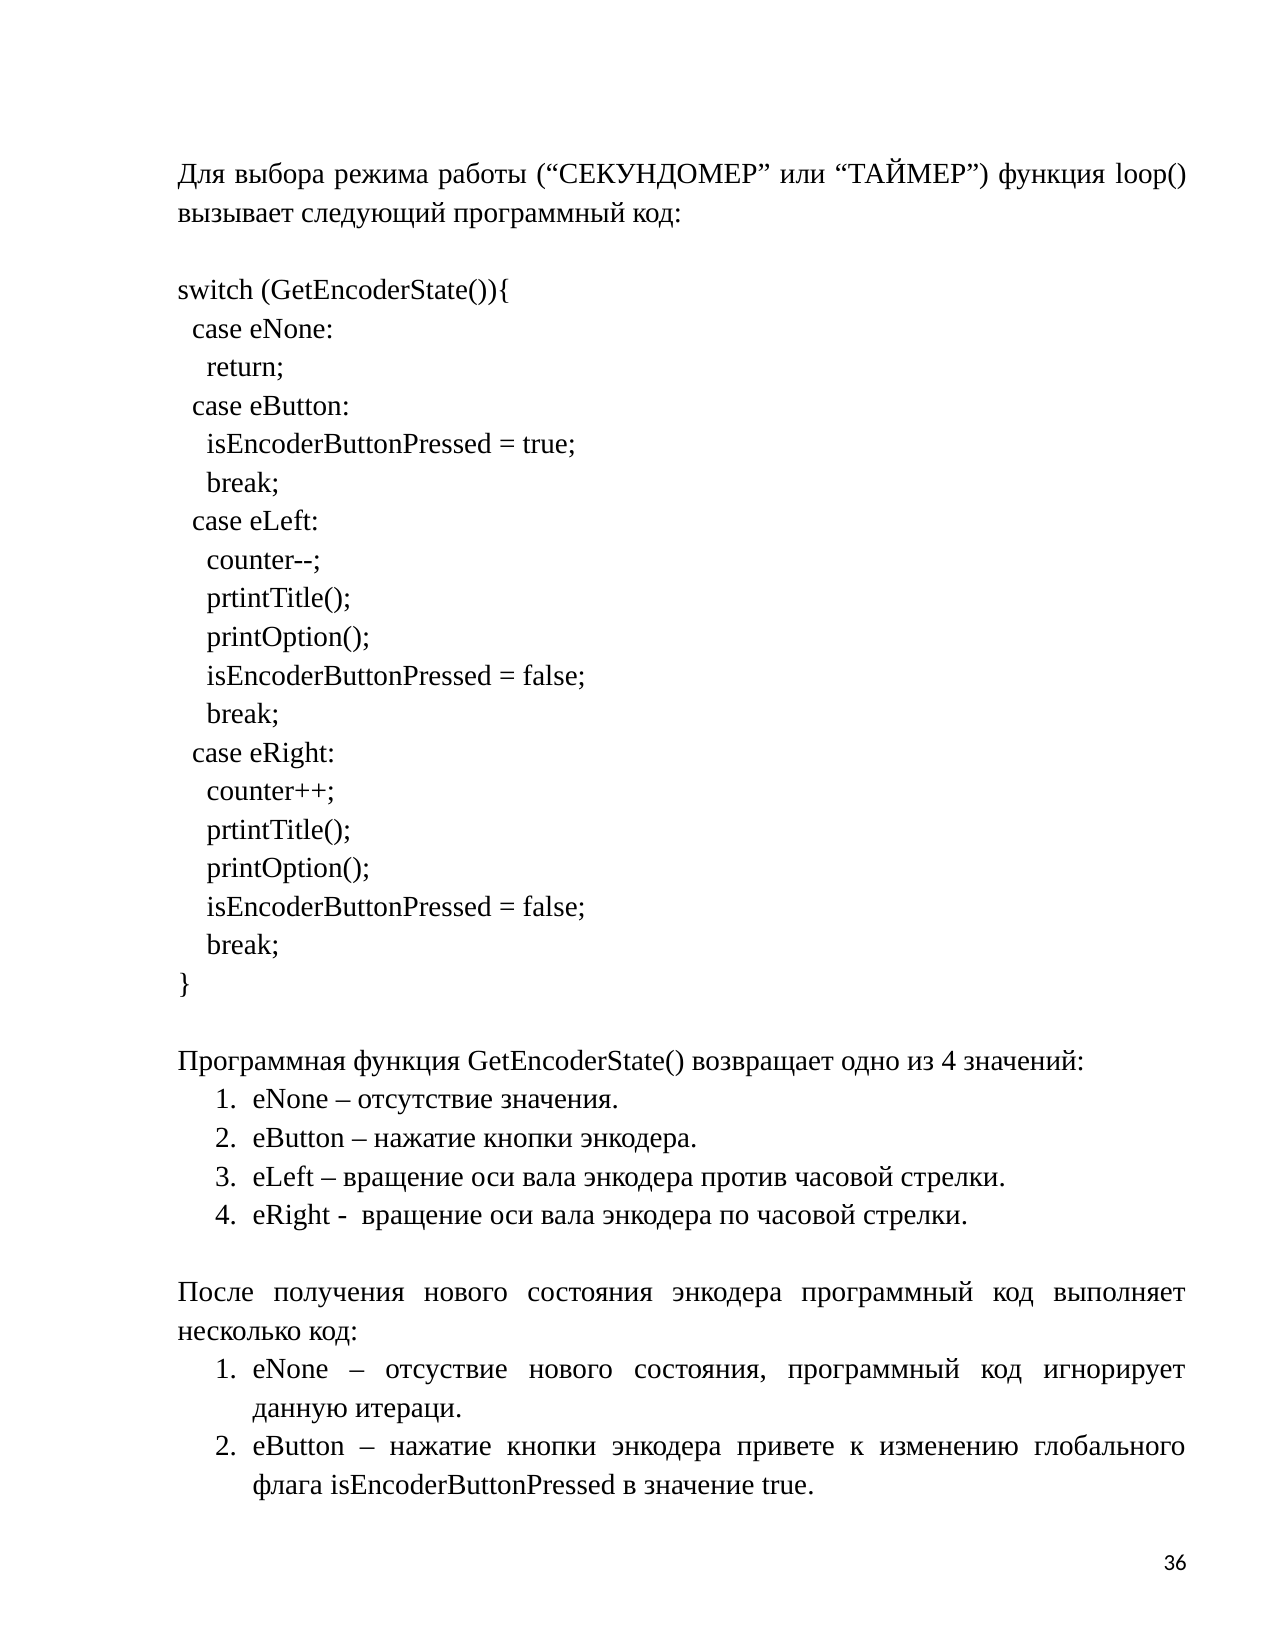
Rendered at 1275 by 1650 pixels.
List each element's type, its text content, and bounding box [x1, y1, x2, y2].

list eNone – отсуствие нового состояния, программный код игнорирует данную итераци. [215, 1351, 1186, 1423]
list eRight - вращение оси вала энкодера по часовой стрелки. [215, 1197, 1186, 1231]
text break; [177, 927, 1186, 961]
text break; [177, 465, 1186, 498]
text case eNone: [177, 311, 1186, 344]
text После получения нового состояния энкодера программный код выполняет несколько код: [177, 1274, 1186, 1346]
text printOption(); [177, 850, 1186, 884]
text switch (GetEncoderState()){ [177, 272, 1186, 306]
text isEncoderButtonPressed = false; [177, 889, 1186, 922]
text } [177, 966, 1186, 999]
text return; [177, 349, 1186, 383]
list eButton – нажатие кнопки энкодера. [215, 1120, 1186, 1154]
text case eButton: [177, 388, 1186, 421]
text counter--; [177, 542, 1186, 576]
text counter++; [177, 773, 1186, 807]
text Для выбора режима работы (“СЕКУНДОМЕР” или “ТАЙМЕР”) функция loop() вызывает следующий программный код: [177, 157, 1186, 229]
list eLeft – вращение оси вала энкодера против часовой стрелки. [215, 1159, 1186, 1192]
text prtintTitle(); [177, 812, 1186, 845]
text isEncoderButtonPressed = false; [177, 658, 1186, 691]
text printOption(); [177, 619, 1186, 653]
text Программная функция GetEncoderState() возвращает одно из 4 значений: [177, 1043, 1186, 1077]
list eNone – отсутствие значения. [215, 1082, 1186, 1115]
list eButton – нажатие кнопки энкодера привете к изменению глобального флага isEncoderButtonPressed в значение true. [215, 1428, 1186, 1501]
text case eLeft: [177, 503, 1186, 537]
text prtintTitle(); [177, 581, 1186, 614]
text break; [177, 696, 1186, 730]
text isEncoderButtonPressed = true; [177, 426, 1186, 460]
text case eRight: [177, 735, 1186, 768]
